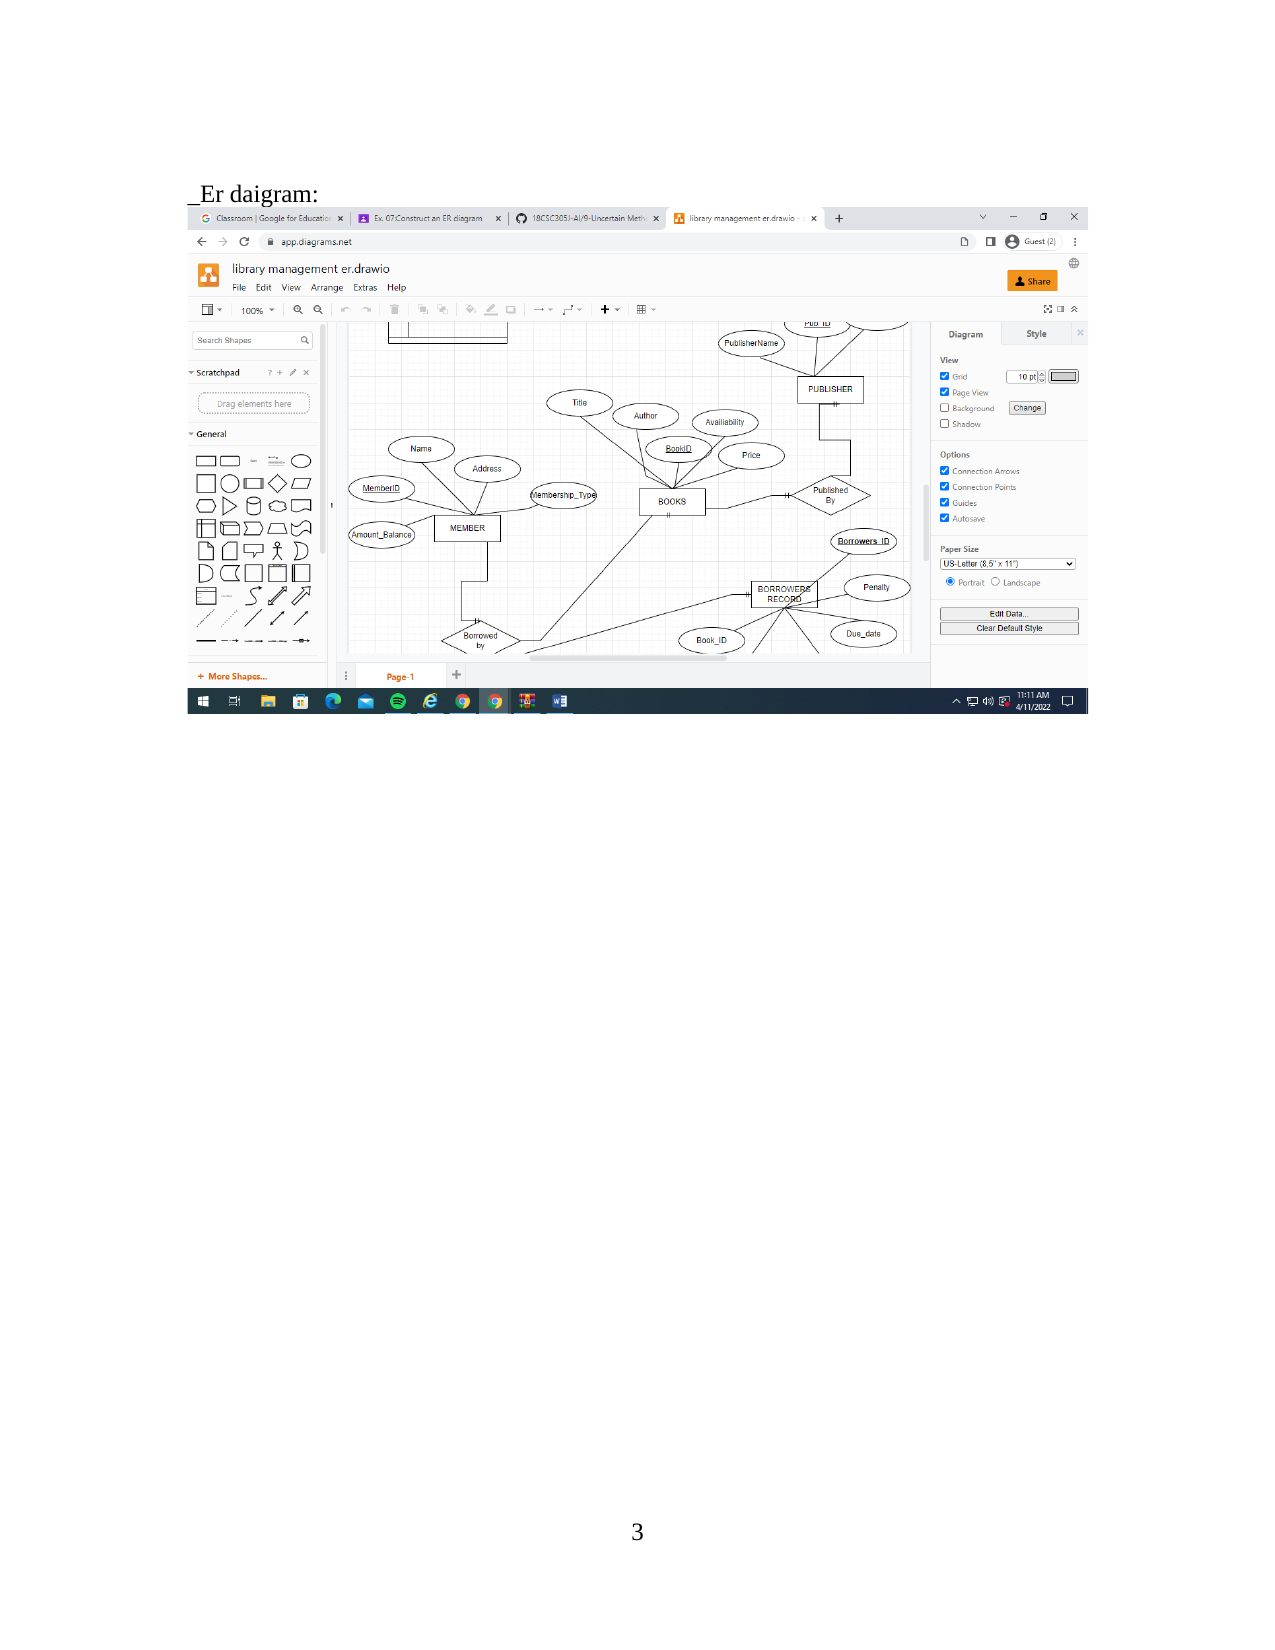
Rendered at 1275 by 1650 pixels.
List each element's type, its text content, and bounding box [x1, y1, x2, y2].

picture [187, 207, 1089, 714]
text _Er daigram: [187, 179, 1087, 207]
